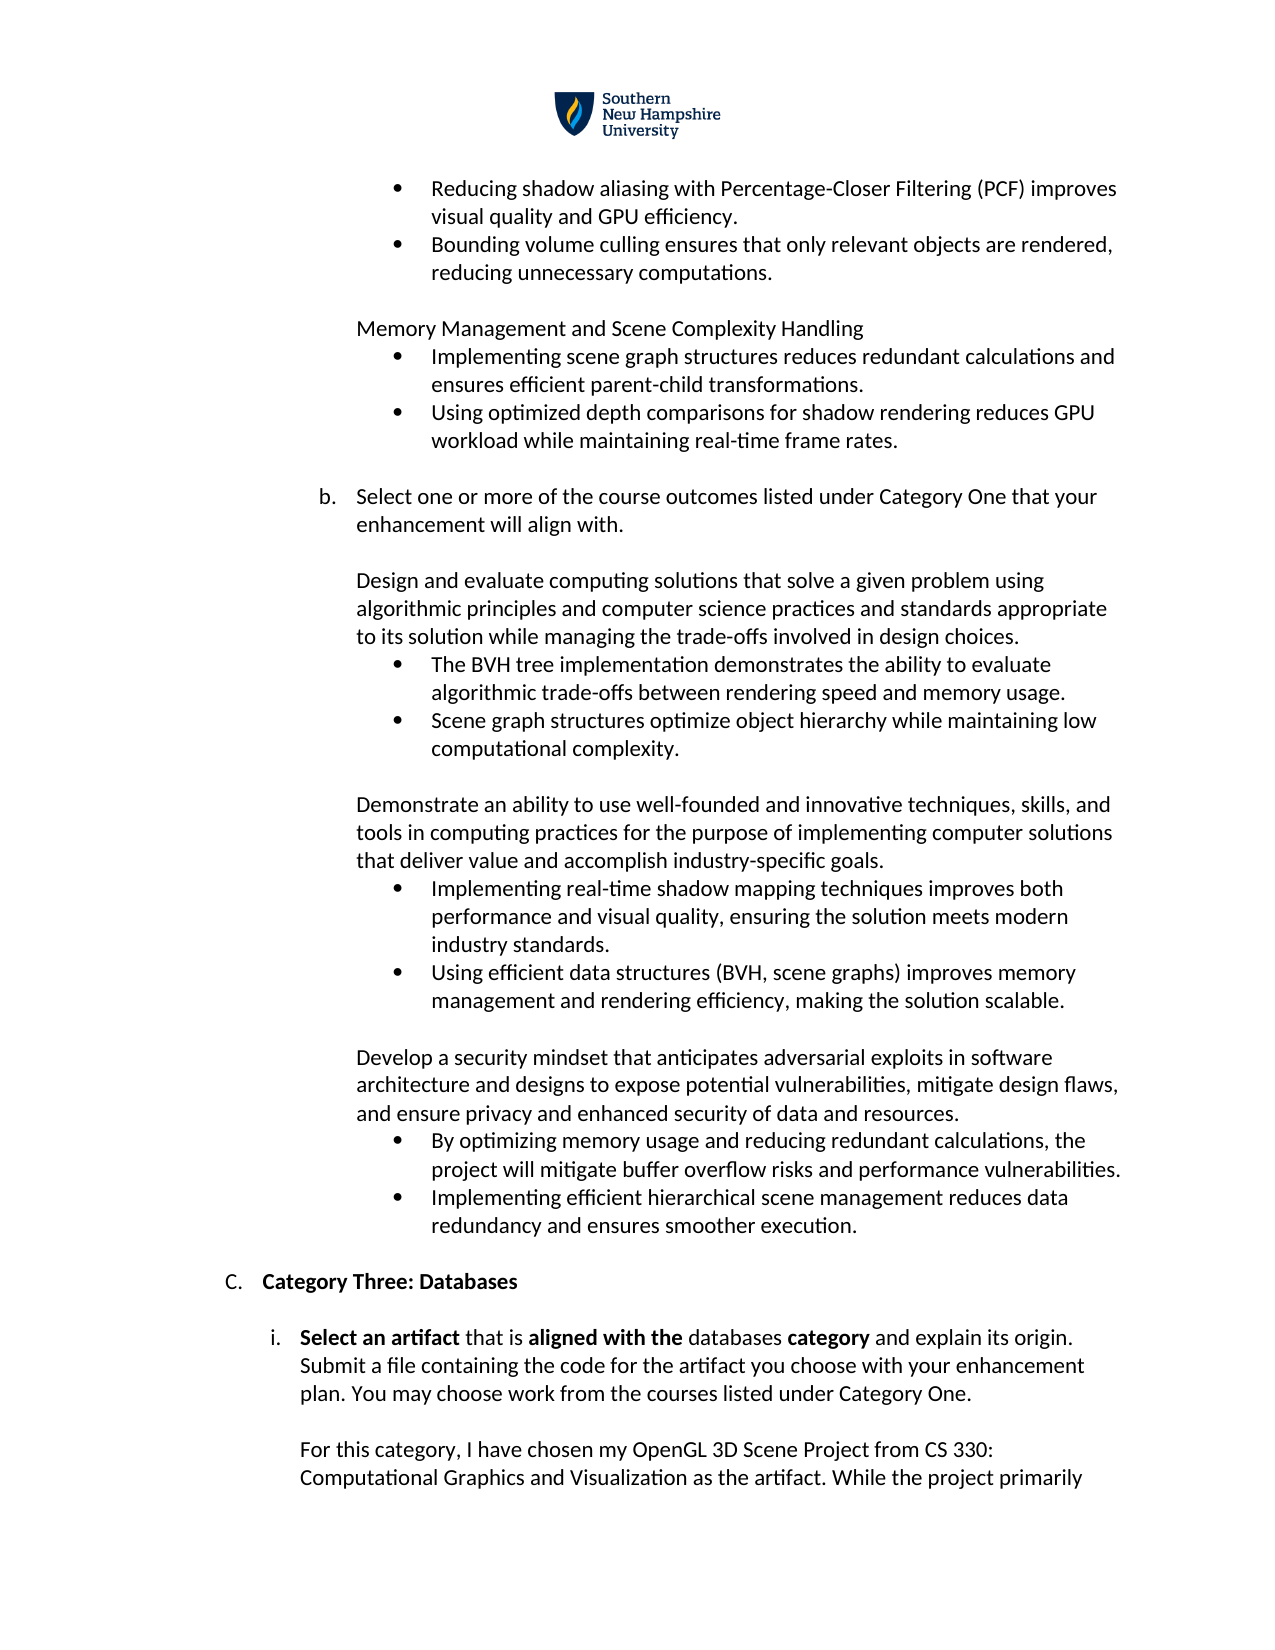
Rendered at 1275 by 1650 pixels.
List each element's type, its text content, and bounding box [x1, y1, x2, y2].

text Memory Management and Scene Complexity Handling [356, 314, 1125, 342]
list Category Three: Databases [225, 1267, 1125, 1295]
picture [546, 75, 729, 154]
list Using efficient data structures (BVH, scene graphs) improves memory management and rendering efficiency, making the solution scalable. [394, 958, 1125, 1014]
text Develop a security mindset that anticipates adversarial exploits in software architecture and designs to expose potential vulnerabilities, mitigate design flaws, and ensure privacy and enhanced security of data and resources. [356, 1043, 1125, 1127]
list The BVH tree implementation demonstrates the ability to evaluate algorithmic trade-offs between rendering speed and memory usage. [394, 650, 1125, 706]
list Select one or more of the course outcomes listed under Category One that your enhancement will align with. [319, 482, 1125, 538]
list Using optimized depth comparisons for shadow rendering reduces GPU workload while maintaining real-time frame rates. [394, 398, 1125, 454]
list Implementing real-time shadow mapping techniques improves both performance and visual quality, ensuring the solution meets modern industry standards. [394, 874, 1125, 958]
list Implementing efficient hierarchical scene management reduces data redundancy and ensures smoother execution. [394, 1183, 1125, 1239]
text Design and evaluate computing solutions that solve a given problem using algorithmic principles and computer science practices and standards appropriate to its solution while managing the trade-offs involved in design choices. [356, 566, 1125, 650]
list Select an artifact that is aligned with the databases category and explain its origin. Submit a file containing the code for the artifact you choose with your enhancement plan. You may choose work from the courses listed under Category One. [281, 1323, 1125, 1407]
list By optimizing memory usage and reducing redundant calculations, the project will mitigate buffer overflow risks and performance vulnerabilities. [394, 1127, 1125, 1183]
list Scene graph structures optimize object hierarchy while maintaining low computational complexity. [394, 706, 1125, 762]
list Reducing shadow aliasing with Percentage-Closer Filtering (PCF) improves visual quality and GPU efficiency. [394, 174, 1125, 230]
text Demonstrate an ability to use well-founded and innovative techniques, skills, and tools in computing practices for the purpose of implementing computer solutions that deliver value and accomplish industry-specific goals. [356, 790, 1125, 874]
list Bounding volume culling ensures that only relevant objects are rendered, reducing unnecessary computations. [394, 230, 1125, 286]
list Implementing scene graph structures reduces redundant calculations and ensures efficient parent-child transformations. [394, 342, 1125, 398]
